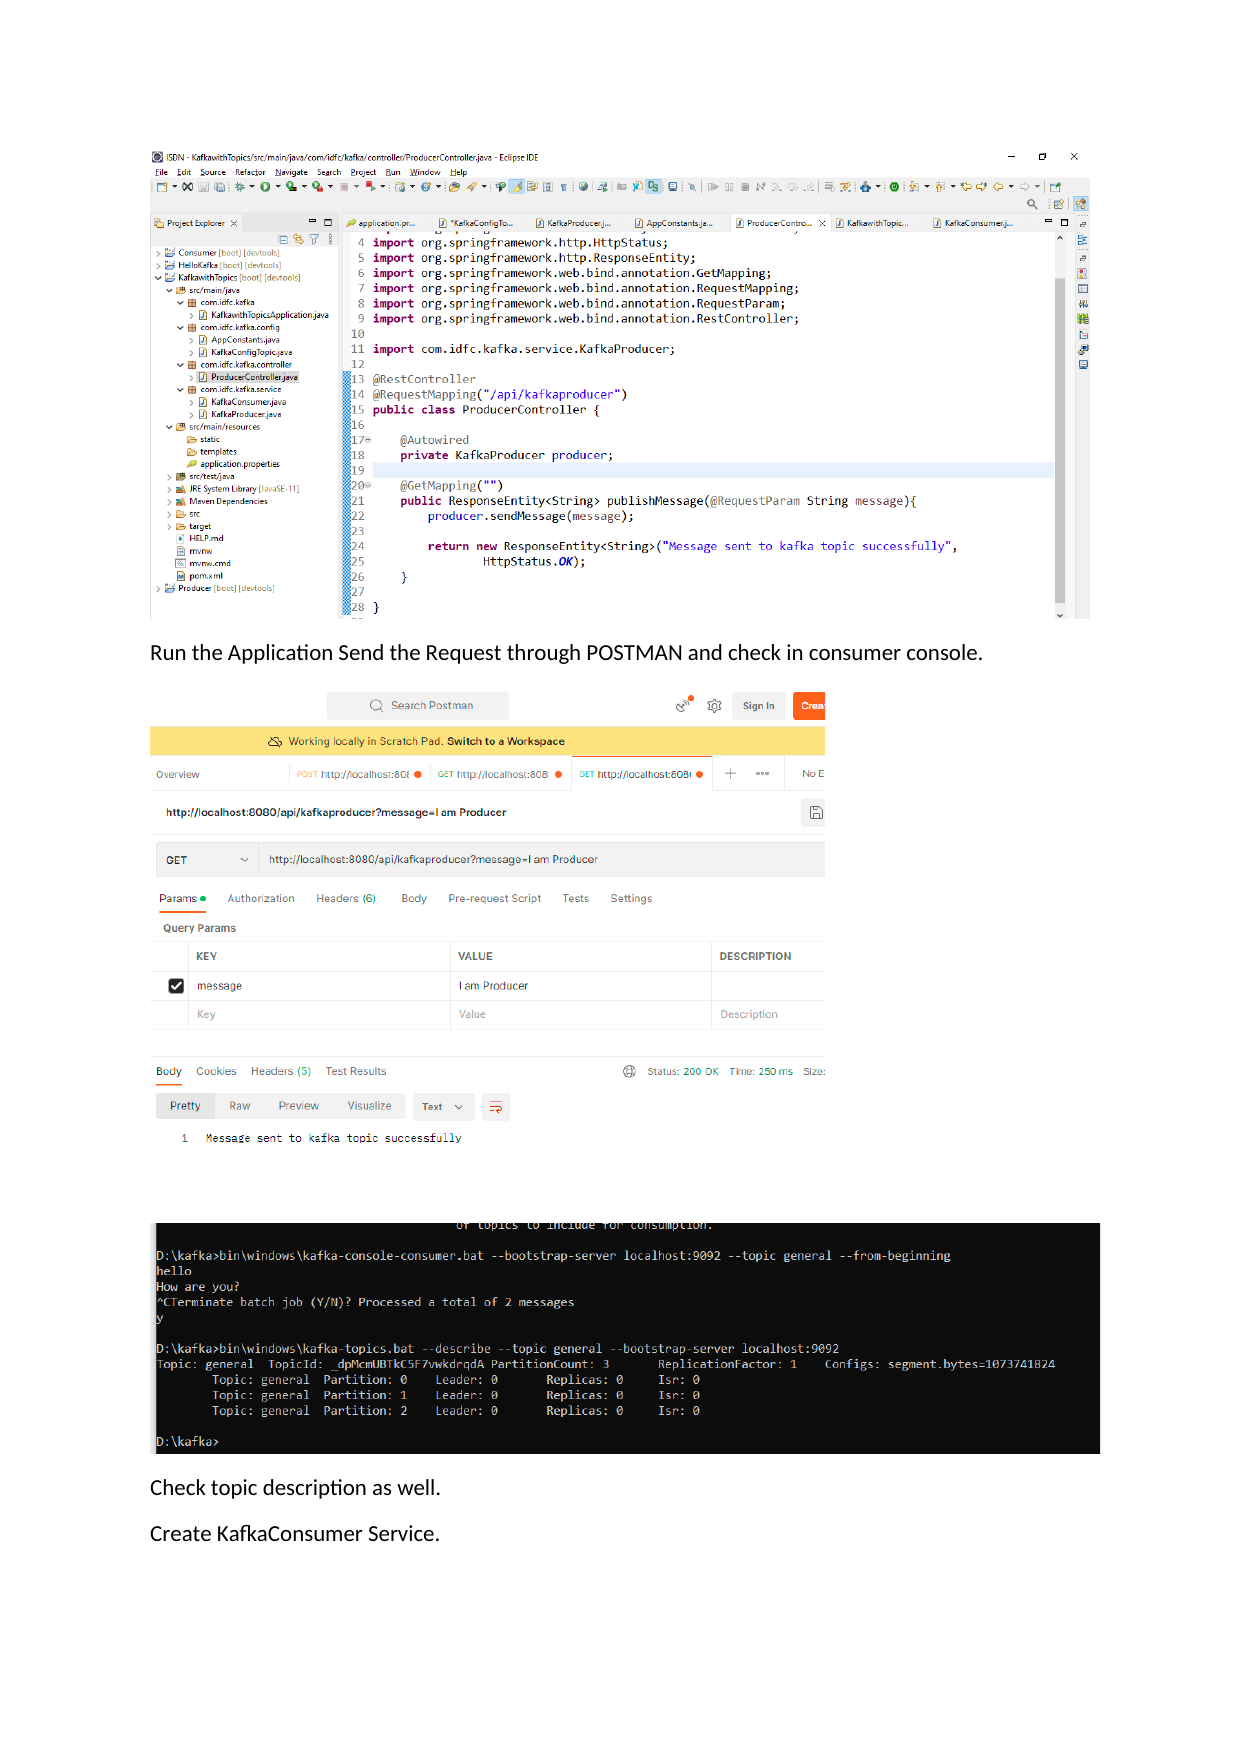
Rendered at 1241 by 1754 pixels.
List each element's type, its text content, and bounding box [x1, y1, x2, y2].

picture [150, 150, 1091, 619]
text Check topic description as well. [150, 1473, 1090, 1501]
picture [150, 684, 826, 1158]
text Run the Application Send the Request through POSTMAN and check in consumer console. [150, 638, 1090, 666]
picture [150, 1223, 1100, 1454]
text Create KafkaConsumer Service. [150, 1519, 1090, 1547]
